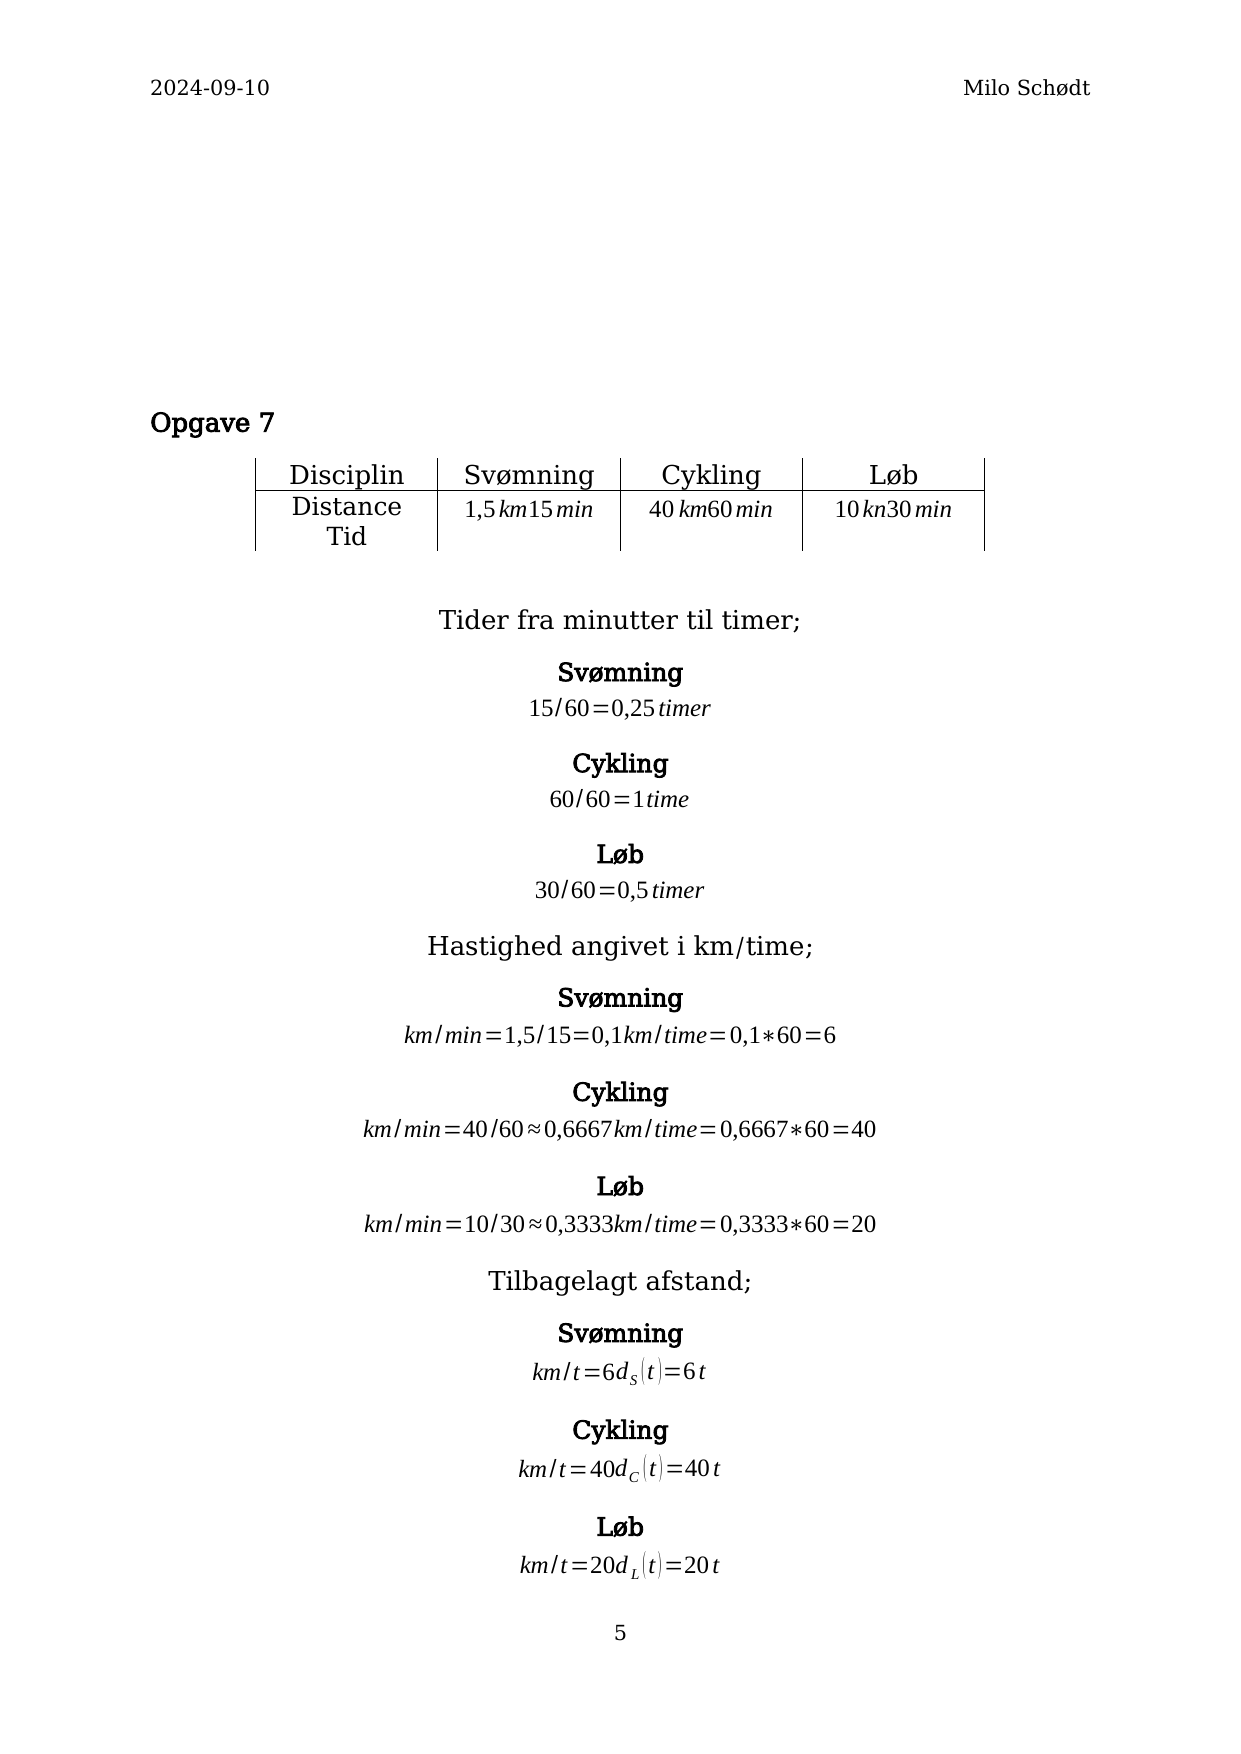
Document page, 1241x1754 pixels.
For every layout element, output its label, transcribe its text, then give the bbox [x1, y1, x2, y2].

table_cell Distance Tid [256, 491, 437, 551]
text Løb [150, 1170, 1090, 1243]
text Løb [150, 838, 1090, 907]
text Svømning [150, 982, 1090, 1054]
table_header Svømning [438, 458, 620, 489]
text Løb [150, 1511, 1090, 1586]
table_header Disciplin [256, 458, 437, 489]
text - - Tider fra minutter til timer; [150, 551, 1090, 635]
table_header Cykling [621, 458, 802, 489]
text Cykling [150, 1414, 1090, 1489]
table_header Løb [803, 458, 984, 489]
text Hastighed angivet i km/time; [150, 929, 1090, 960]
table_cell [803, 491, 984, 551]
table_cell [438, 491, 620, 551]
text Cykling [150, 1076, 1090, 1148]
text Opgave 7 [150, 406, 1090, 437]
text Svømning [150, 656, 1090, 725]
text Svømning [150, 1317, 1090, 1392]
text Cykling [150, 747, 1090, 816]
table_cell [621, 491, 802, 551]
text Tilbagelagt afstand; [150, 1264, 1090, 1296]
